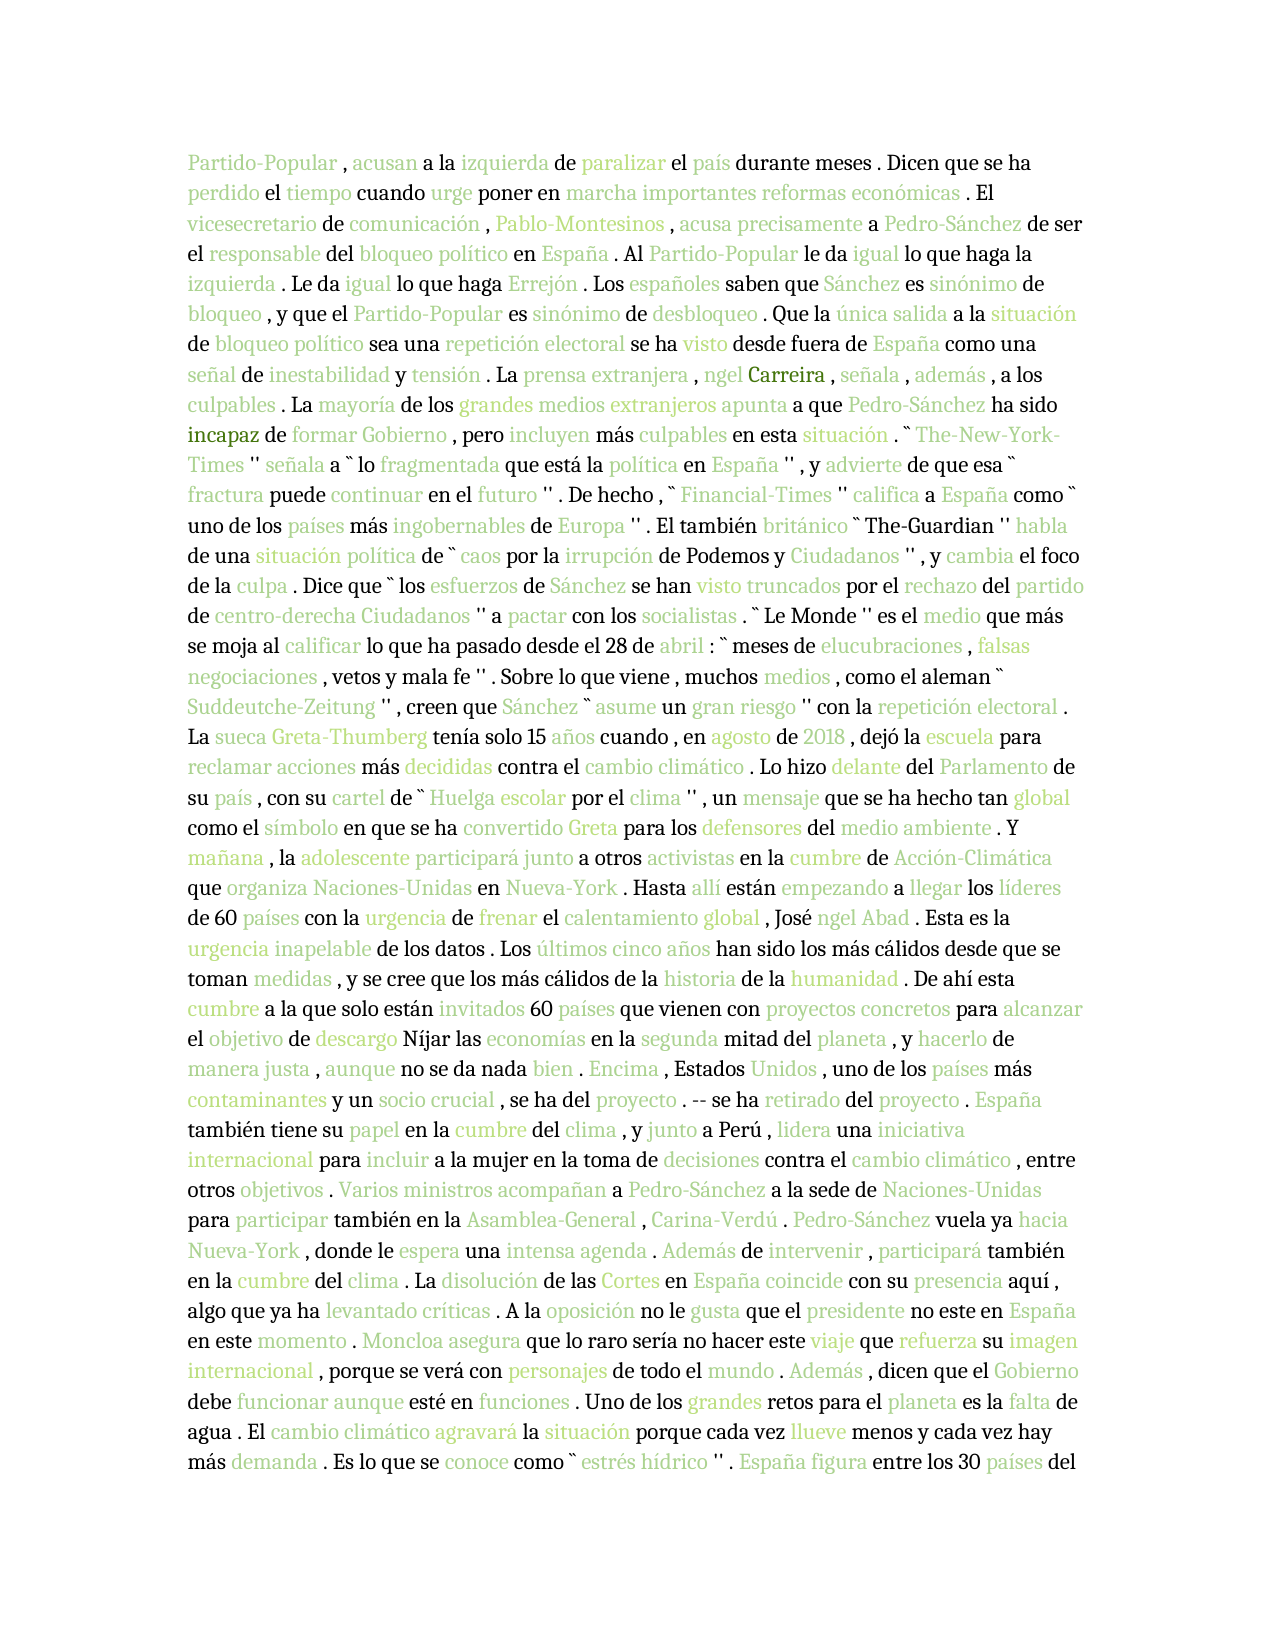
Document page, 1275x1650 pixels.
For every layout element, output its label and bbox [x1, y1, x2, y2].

text [187, 150, 1087, 1475]
